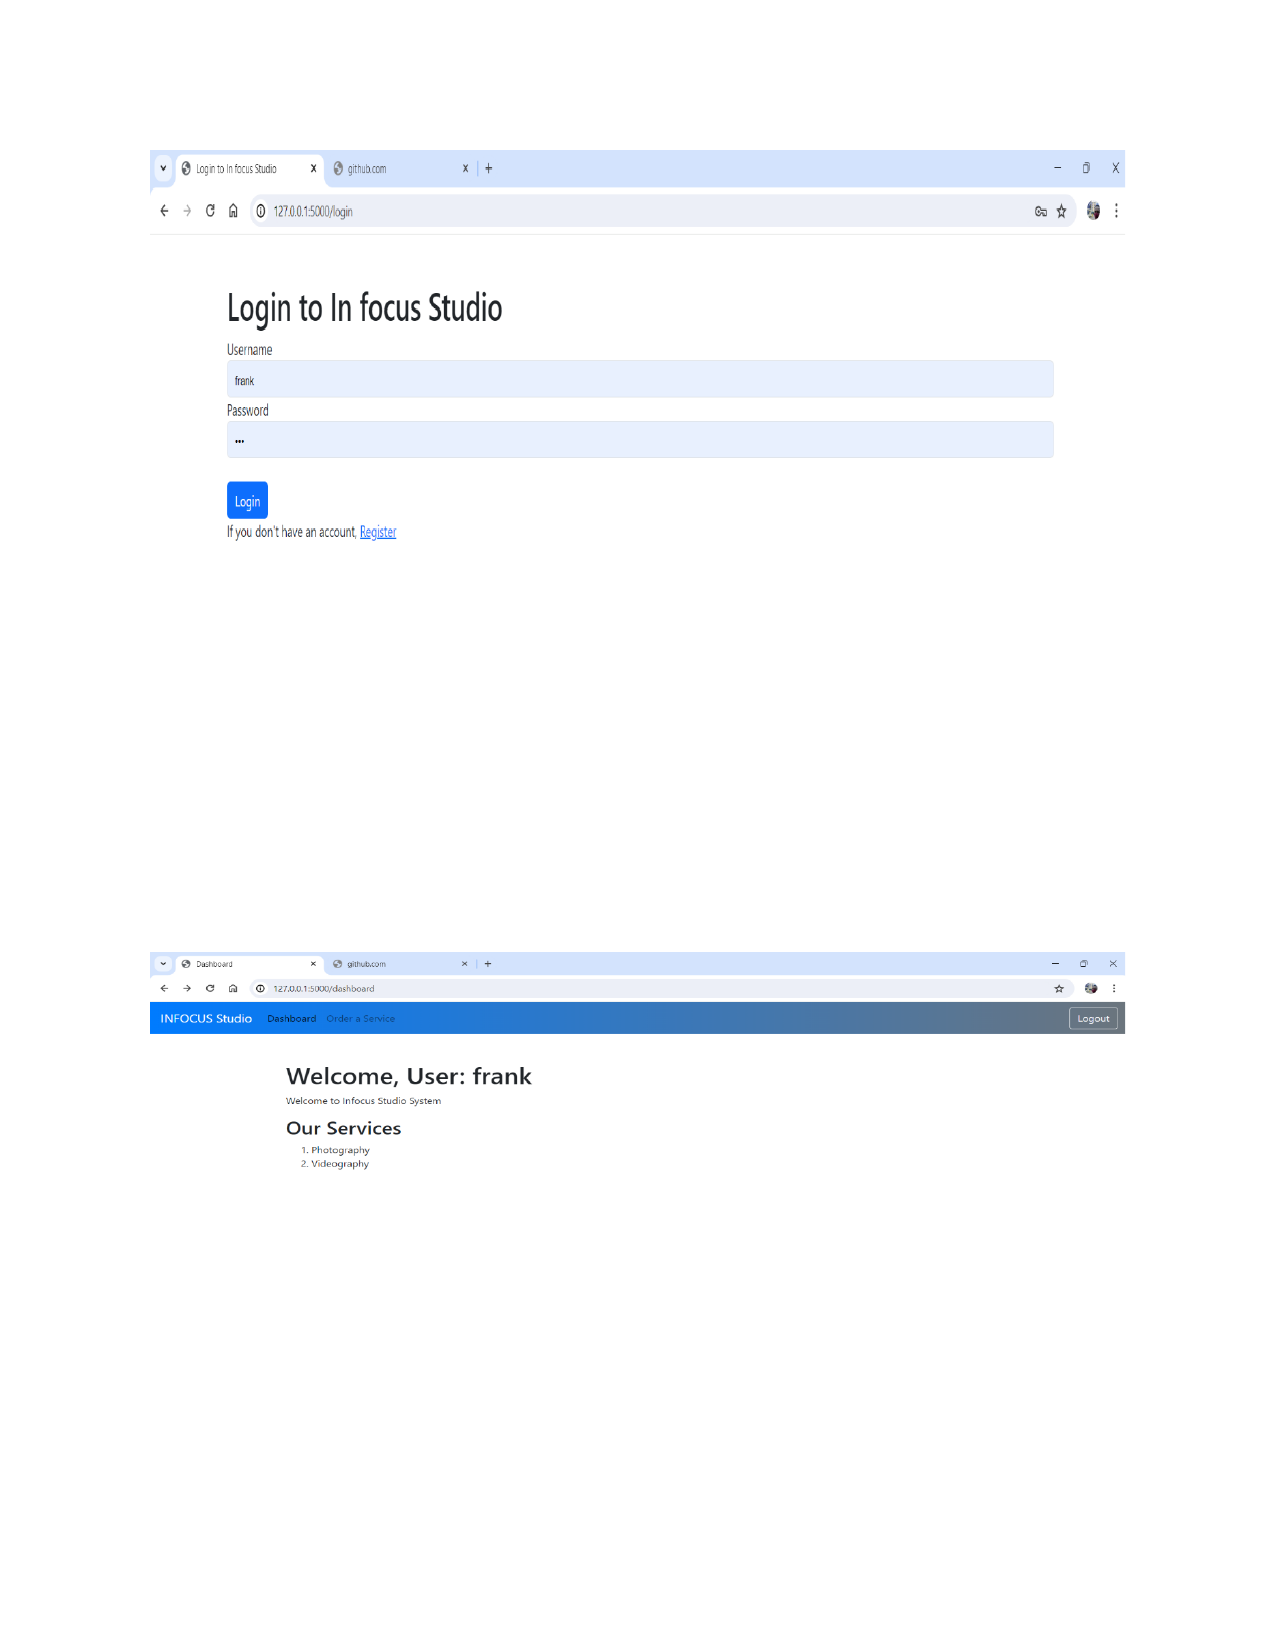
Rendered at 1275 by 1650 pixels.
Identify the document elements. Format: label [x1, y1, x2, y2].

picture [150, 150, 1125, 950]
picture [150, 952, 1125, 1414]
